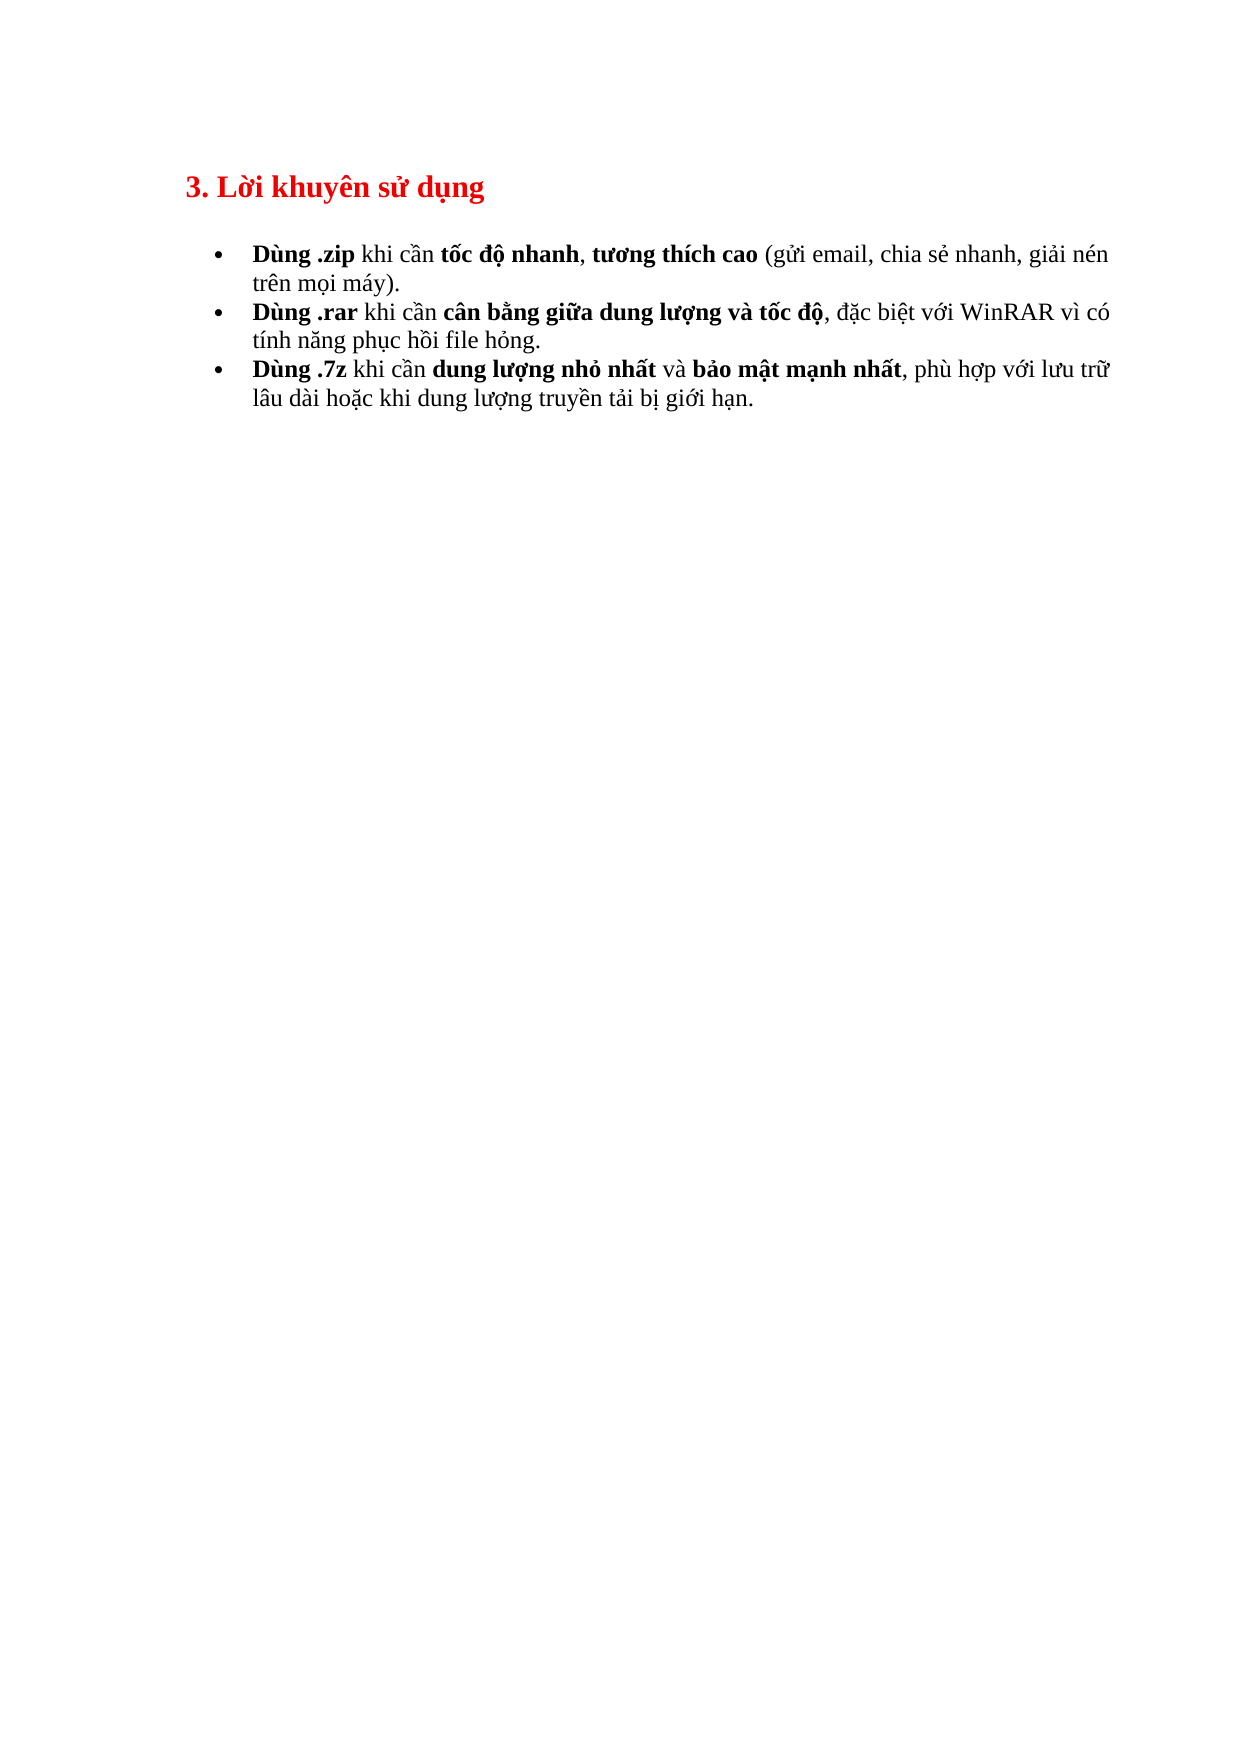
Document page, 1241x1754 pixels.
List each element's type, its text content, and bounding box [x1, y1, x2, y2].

list Dùng .7z khi cần dung lượng nhỏ nhất và bảo mật mạnh nhất, phù hợp với lưu trữ lâu dài hoặc khi dung lượng truyền tải bị giới hạn. [215, 354, 1122, 412]
list Dùng .zip khi cần tốc độ nhanh, tương thích cao (gửi email, chia sẻ nhanh, giải nén trên mọi máy). [215, 239, 1122, 297]
subtitle 3. Lời khuyên sử dụng [177, 118, 1122, 207]
list Dùng .rar khi cần cân bằng giữa dung lượng và tốc độ, đặc biệt với WinRAR vì có tính năng phục hồi file hỏng. [215, 297, 1122, 354]
